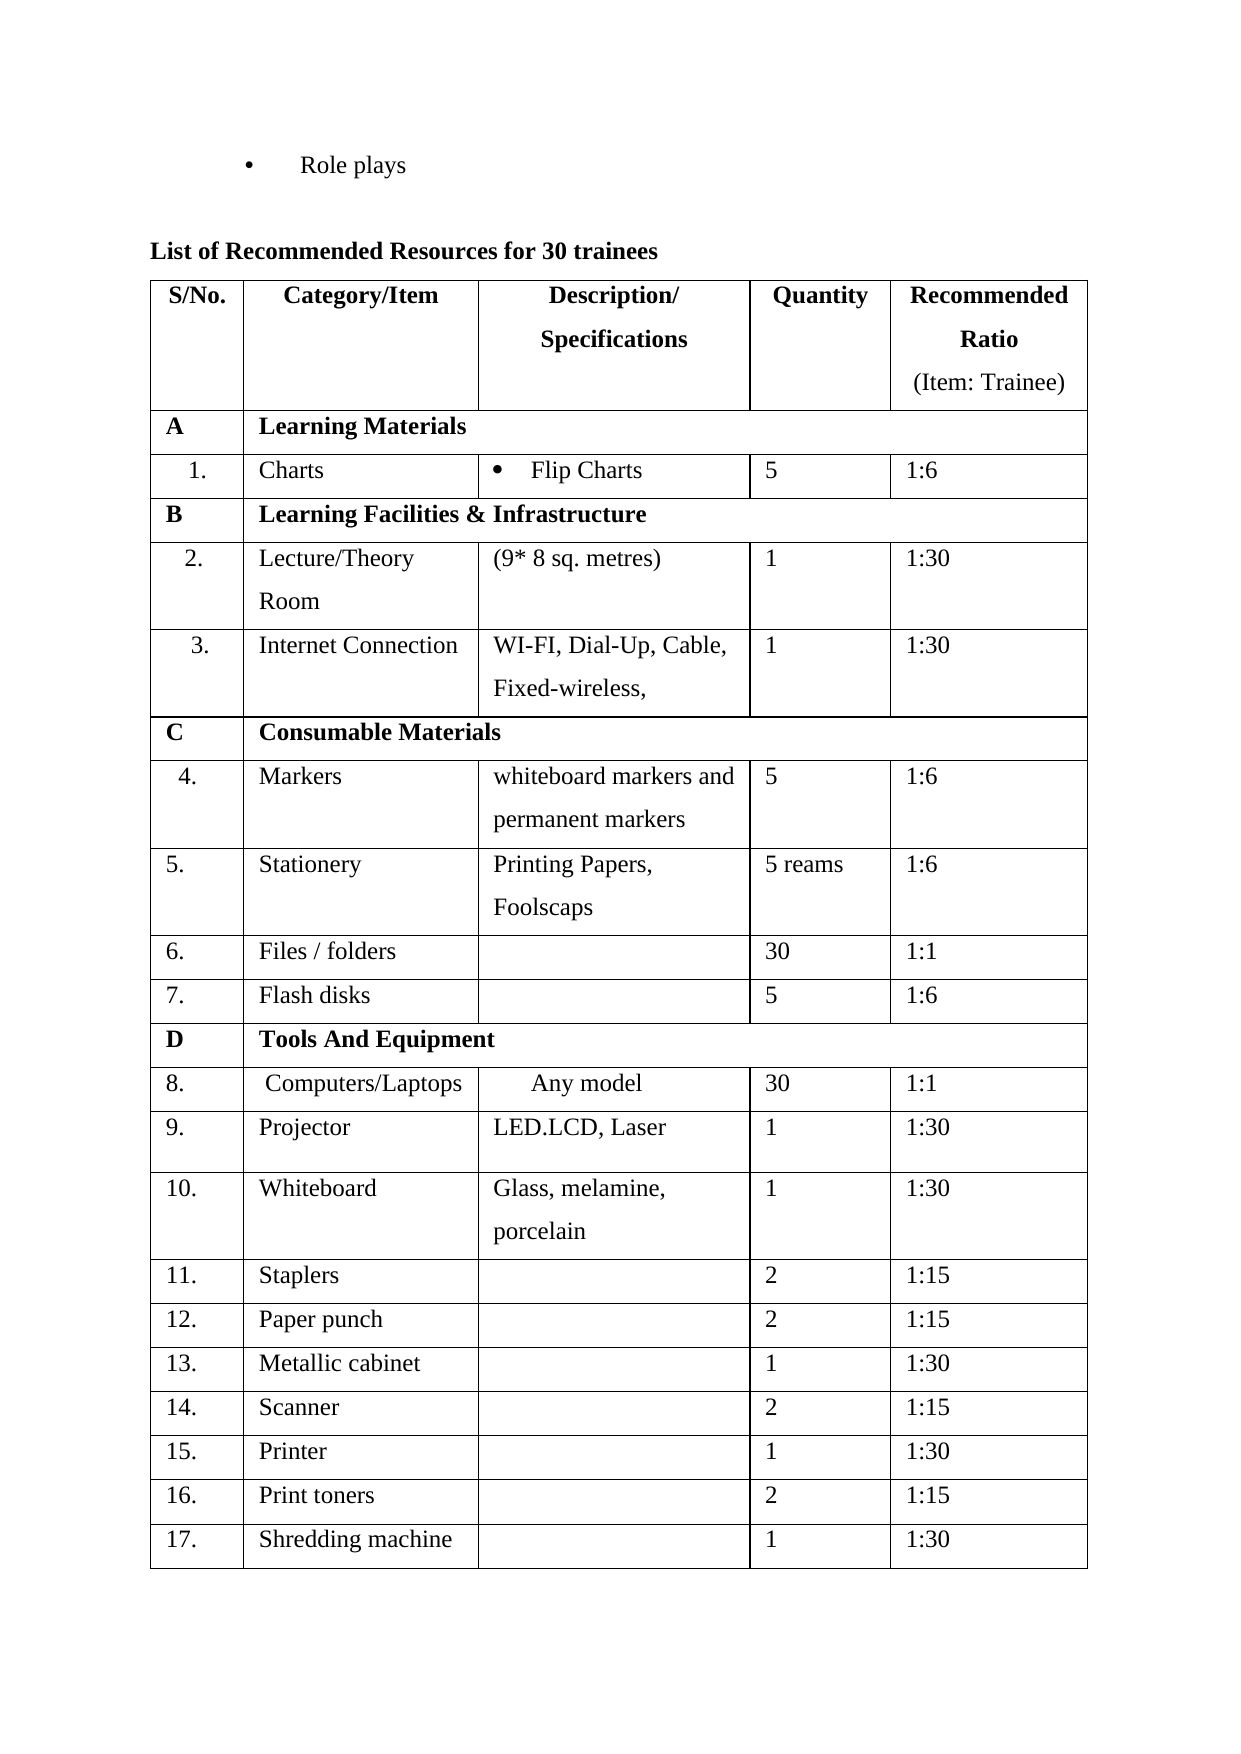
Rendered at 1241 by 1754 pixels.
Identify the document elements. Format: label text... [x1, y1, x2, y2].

table_cell 1:1 [891, 1068, 1087, 1111]
table_cell 1:15 [891, 1480, 1087, 1523]
table_cell C [151, 718, 243, 760]
table_cell 30 [751, 936, 890, 979]
text List of Recommended Resources for 30 trainees [150, 236, 1090, 265]
table_cell [479, 936, 749, 979]
table_cell Paper punch [244, 1304, 478, 1347]
table_cell 2 [751, 1392, 890, 1435]
table_cell Printer [244, 1436, 478, 1479]
list Role plays [244, 150, 1090, 179]
table_cell 5. [151, 849, 243, 935]
table_cell 1:6 [891, 980, 1087, 1023]
table_cell 1:30 [891, 630, 1087, 716]
table_cell 6. [151, 936, 243, 979]
table_cell Files / folders [244, 936, 478, 979]
table_cell 1 [751, 630, 890, 716]
table_cell 5 [751, 980, 890, 1023]
table_cell [479, 980, 749, 1023]
table_cell Computers/Laptops [244, 1068, 478, 1111]
table_cell 11. [151, 1260, 243, 1303]
table_header Category/Item [244, 281, 478, 410]
table_cell 2 [751, 1260, 890, 1303]
table_cell 9. [151, 1112, 243, 1172]
table_cell D [151, 1024, 243, 1067]
table_cell 1 [751, 1436, 890, 1479]
table_cell [479, 1304, 749, 1347]
table_cell 1 [751, 543, 890, 629]
table_cell LED.LCD, Laser [479, 1112, 749, 1172]
table_cell Learning Materials [244, 411, 1087, 454]
table_cell Charts [244, 455, 478, 498]
table_cell B [151, 499, 243, 542]
table_cell 1:30 [891, 543, 1087, 629]
table_cell Metallic cabinet [244, 1348, 478, 1391]
table_cell 1. [151, 455, 243, 498]
table_cell Any model [479, 1068, 749, 1111]
table_cell [479, 1392, 749, 1435]
table_cell 16. [151, 1480, 243, 1523]
table_cell 2 [751, 1304, 890, 1347]
table_cell Shredding machine [244, 1525, 478, 1567]
table_cell Stationery [244, 849, 478, 935]
table_cell [479, 1348, 749, 1391]
table_cell 1:6 [891, 761, 1087, 848]
table_cell Scanner [244, 1392, 478, 1435]
table_cell 5 [751, 455, 890, 498]
table_cell (9* 8 sq. metres) [479, 543, 749, 629]
table_cell 1:1 [891, 936, 1087, 979]
table_cell 13. [151, 1348, 243, 1391]
table_cell 1:15 [891, 1392, 1087, 1435]
table_cell 2. [151, 543, 243, 629]
table_header Quantity [751, 281, 890, 410]
table_cell Print toners [244, 1480, 478, 1523]
table_cell 1:6 [891, 849, 1087, 935]
table_cell Whiteboard [244, 1173, 478, 1259]
table_cell 5 reams [751, 849, 890, 935]
table_cell Tools And Equipment [244, 1024, 1087, 1067]
table_cell 3. [151, 630, 243, 716]
table_cell 1:15 [891, 1304, 1087, 1347]
table_cell 1 [751, 1173, 890, 1259]
table_cell 2 [751, 1480, 890, 1523]
table_cell 1:15 [891, 1260, 1087, 1303]
table_cell 1:30 [891, 1525, 1087, 1567]
table_cell 17. [151, 1525, 243, 1567]
table_cell Lecture/Theory Room [244, 543, 478, 629]
table_cell Markers [244, 761, 478, 848]
table_cell Internet Connection [244, 630, 478, 716]
table_cell 10. [151, 1173, 243, 1259]
table_cell 30 [751, 1068, 890, 1111]
table_cell Projector [244, 1112, 478, 1172]
table_cell Learning Facilities & Infrastructure [244, 499, 1087, 542]
table_cell [479, 1525, 749, 1567]
table_cell 7. [151, 980, 243, 1023]
table_cell 1 [751, 1112, 890, 1172]
table_cell Flash disks [244, 980, 478, 1023]
table_cell 12. [151, 1304, 243, 1347]
table_cell 8. [151, 1068, 243, 1111]
table_cell Consumable Materials [244, 718, 1087, 760]
table_cell 15. [151, 1436, 243, 1479]
table_cell A [151, 411, 243, 454]
table_header S/No. [151, 281, 243, 410]
table_cell 1:30 [891, 1348, 1087, 1391]
table_cell 5 [751, 761, 890, 848]
table_cell 4. [151, 761, 243, 848]
table_cell 14. [151, 1392, 243, 1435]
table_cell WI-FI, Dial-Up, Cable, Fixed-wireless, [479, 630, 749, 716]
table_cell whiteboard markers and permanent markers [479, 761, 749, 848]
table_cell Flip Charts [479, 455, 749, 498]
table_cell [479, 1480, 749, 1523]
table_cell 1 [751, 1525, 890, 1567]
table_cell Glass, melamine, porcelain [479, 1173, 749, 1259]
table_cell 1:30 [891, 1173, 1087, 1259]
table_cell [479, 1260, 749, 1303]
table_cell 1:30 [891, 1436, 1087, 1479]
table_header Recommended Ratio (Item: Trainee) [891, 281, 1087, 410]
table_header Description/ Specifications [479, 281, 749, 410]
table_cell 1:6 [891, 455, 1087, 498]
table_cell Printing Papers, Foolscaps [479, 849, 749, 935]
table_cell 1:30 [891, 1112, 1087, 1172]
table_cell 1 [751, 1348, 890, 1391]
table_cell [479, 1436, 749, 1479]
table_cell Staplers [244, 1260, 478, 1303]
